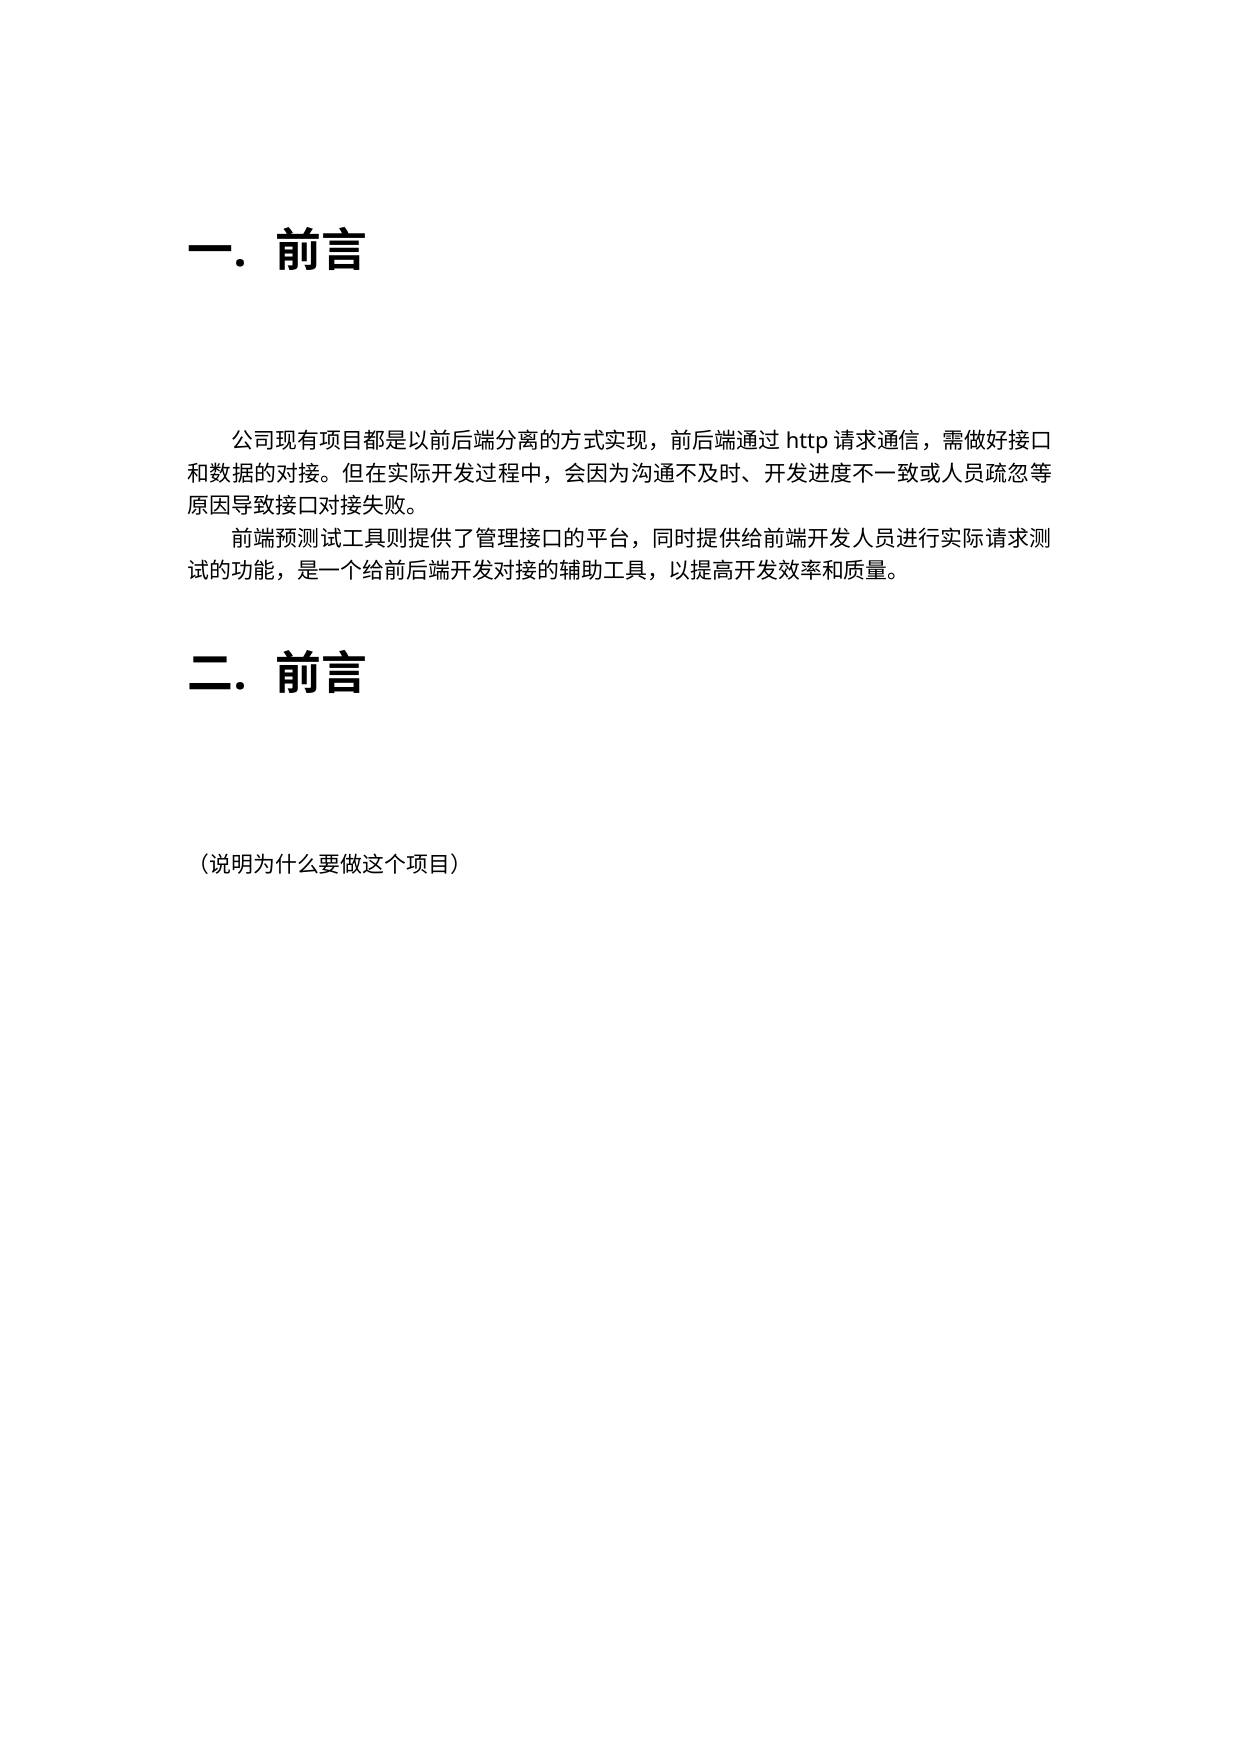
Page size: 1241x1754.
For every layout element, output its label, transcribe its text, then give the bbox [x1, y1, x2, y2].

text 公司现有项目都是以前后端分离的方式实现，前后端通过http请求通信，需做好接口和数据的对接。但在实际开发过程中，会因为沟通不及时、开发进度不一致或人员疏忽等原因导致接口对接失败。 [187, 423, 1053, 521]
subtitle 前言 [187, 197, 1053, 295]
subtitle 前言 [187, 621, 1053, 718]
text 前端预测试工具则提供了管理接口的平台，同时提供给前端开发人员进行实际请求测试的功能，是一个给前后端开发对接的辅助工具，以提高开发效率和质量。 [187, 521, 1053, 586]
text （说明为什么要做这个项目） [187, 847, 1053, 879]
